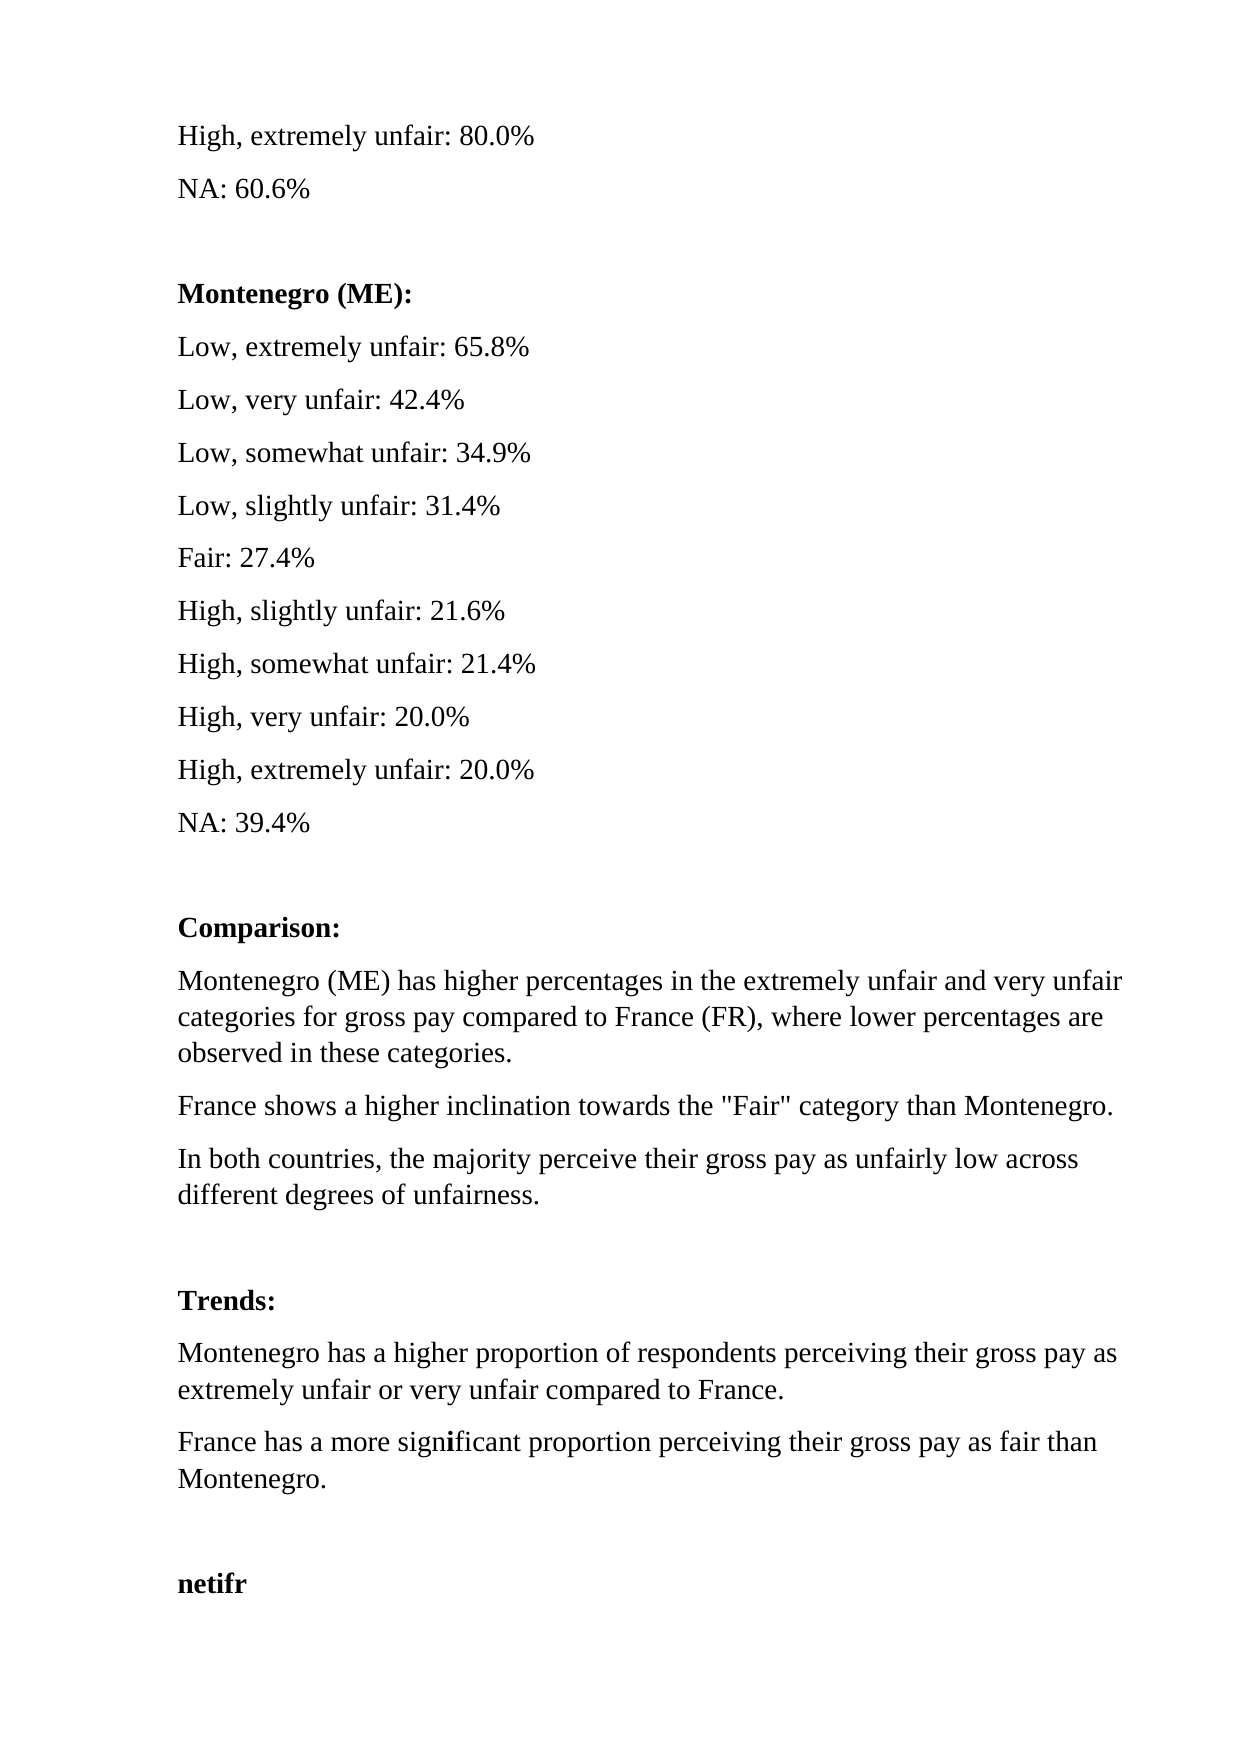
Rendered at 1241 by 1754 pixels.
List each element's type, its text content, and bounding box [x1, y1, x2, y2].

text France shows a higher inclination towards the "Fair" category than Montenegro. [177, 1088, 1152, 1122]
text Trends: [177, 1283, 1152, 1316]
text High, extremely unfair: 80.0% [177, 118, 1152, 152]
text Montenegro (ME): [177, 277, 1152, 310]
text High, very unfair: 20.0% [177, 699, 1152, 733]
text In both countries, the majority perceive their gross pay as unfairly low across different degrees of unfairness. [177, 1141, 1152, 1211]
text Montenegro (ME) has higher percentages in the extremely unfair and very unfair categories for gross pay compared to France (FR), where lower percentages are observed in these categories. [177, 963, 1152, 1069]
text NA: 39.4% [177, 805, 1152, 838]
text Low, somewhat unfair: 34.9% [177, 435, 1152, 468]
text Fair: 27.4% [177, 541, 1152, 574]
text High, extremely unfair: 20.0% [177, 752, 1152, 785]
text Low, slightly unfair: 31.4% [177, 488, 1152, 521]
text High, somewhat unfair: 21.4% [177, 646, 1152, 680]
text Low, extremely unfair: 65.8% [177, 329, 1152, 363]
text Comparison: [177, 910, 1152, 944]
text Montenegro has a higher proportion of respondents perceiving their gross pay as extremely unfair or very unfair compared to France. [177, 1336, 1152, 1405]
text NA: 60.6% [177, 171, 1152, 204]
text France has a more significant proportion perceiving their gross pay as fair than Montenegro. [177, 1424, 1152, 1494]
text Low, very unfair: 42.4% [177, 382, 1152, 416]
text High, slightly unfair: 21.6% [177, 593, 1152, 627]
text netifr [177, 1566, 1152, 1600]
